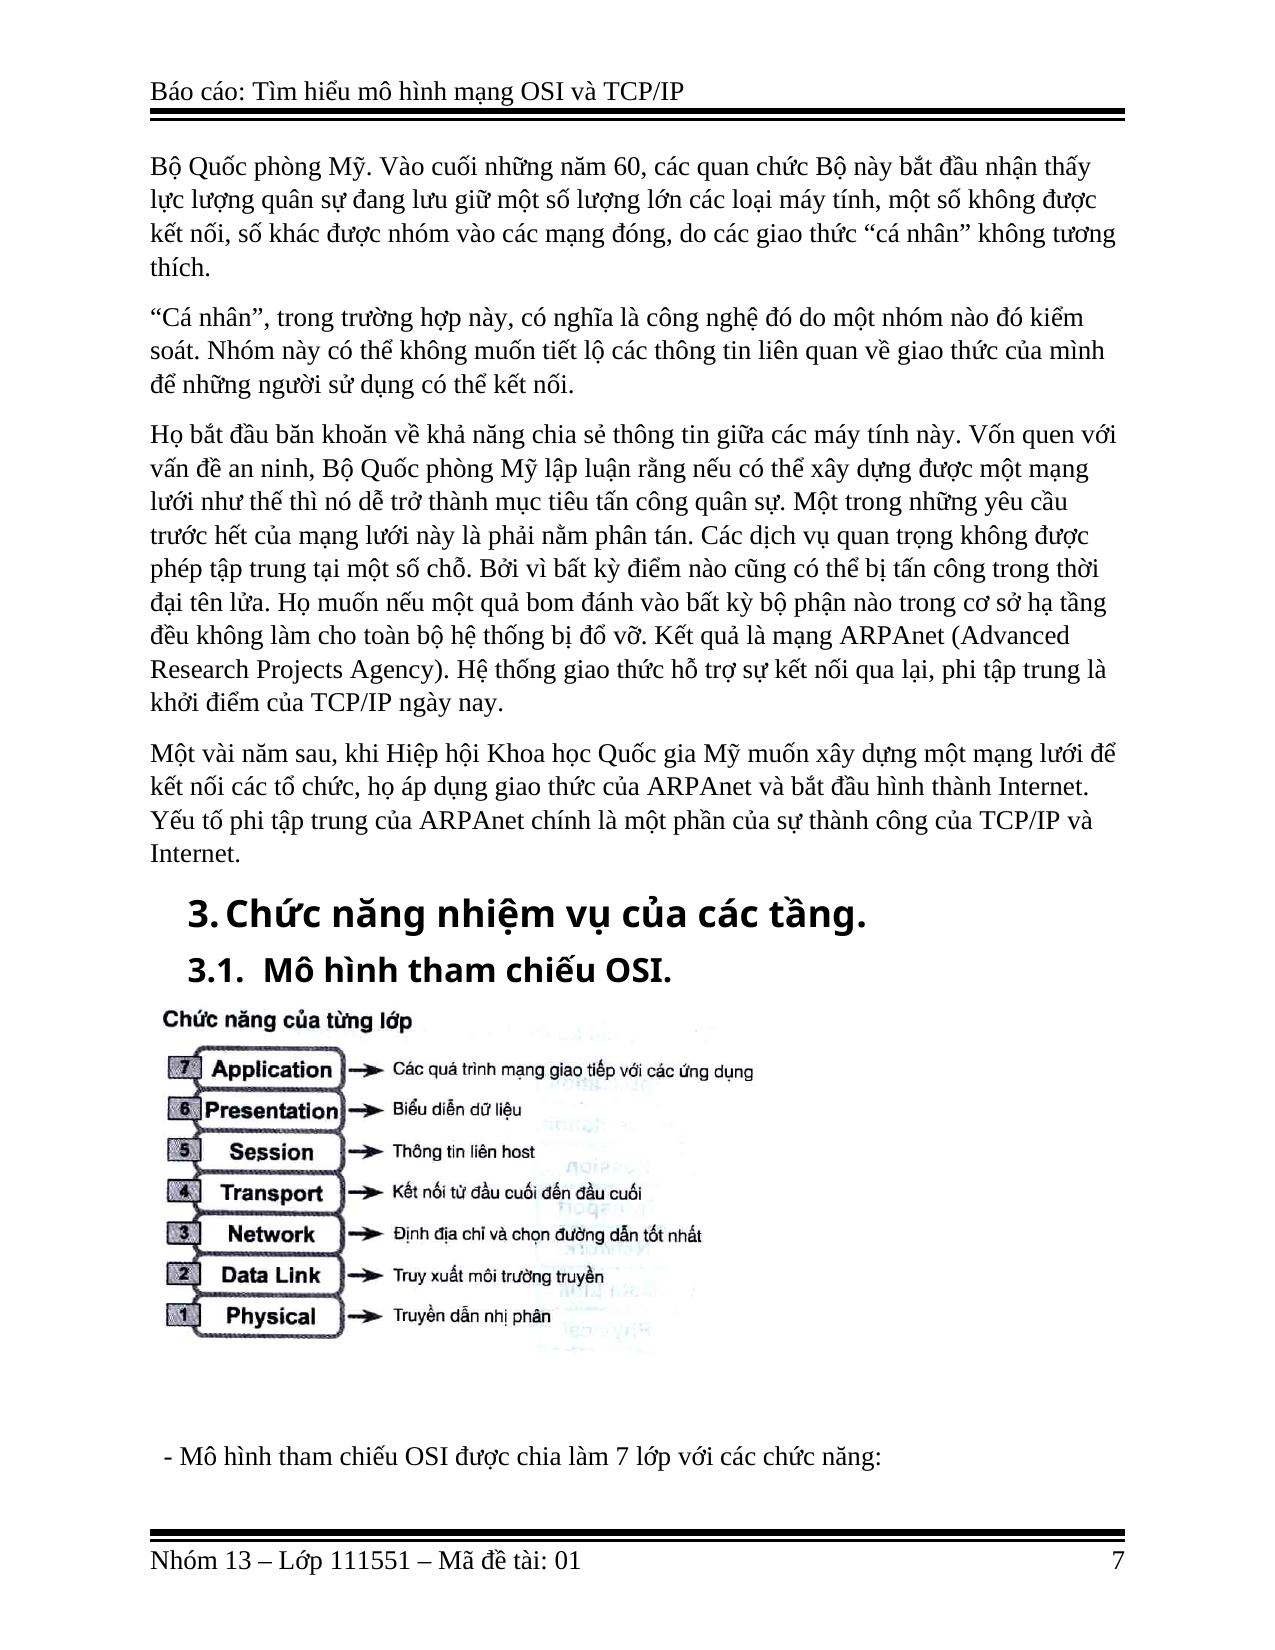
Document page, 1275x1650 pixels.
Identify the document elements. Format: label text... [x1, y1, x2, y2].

text Một vài năm sau, khi Hiệp hội Khoa học Quốc gia Mỹ muốn xây dựng một mạng lưới để kết nối các tổ chức, họ áp dụng giao thức của ARPAnet và bắt đầu hình thành Internet. Yếu tố phi tập trung của ARPAnet chính là một phần của sự thành công của TCP/IP và Internet. [150, 737, 1125, 868]
picture [150, 995, 782, 1371]
text “Cá nhân”, trong trường hợp này, có nghĩa là công nghệ đó do một nhóm nào đó kiểm soát. Nhóm này có thể không muốn tiết lộ các thông tin liên quan về giao thức của mình để những người sử dụng có thể kết nối. [150, 301, 1125, 399]
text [150, 150, 1125, 282]
text Họ bắt đầu băn khoăn về khả năng chia sẻ thông tin giữa các máy tính này. Vốn quen với vấn đề an ninh, Bộ Quốc phòng Mỹ lập luận rằng nếu có thể xây dựng được một mạng lưới như thế thì nó dễ trở thành mục tiêu tấn công quân sự. Một trong những yêu cầu trước hết của mạng lưới này là phải nằm phân tán. Các dịch vụ quan trọng không được phép tập trung tại một số chỗ. Bởi vì bất kỳ điểm nào cũng có thể bị tấn công trong thời đại tên lửa. Họ muốn nếu một quả bom đánh vào bất kỳ bộ phận nào trong cơ sở hạ tầng đều không làm cho toàn bộ hệ thống bị đổ vỡ. Kết quả là mạng ARPAnet (Advanced Research Projects Agency). Hệ thống giao thức hỗ trợ sự kết nối qua lại, phi tập trung là khởi điểm của TCP/IP ngày nay. [150, 418, 1125, 718]
subtitle Chức năng nhiệm vụ của các tầng. [187, 887, 1125, 938]
subtitle Mô hình tham chiếu OSI. [187, 947, 1125, 992]
text - Mô hình tham chiếu OSI được chia làm 7 lớp với các chức năng: [150, 1440, 1125, 1471]
